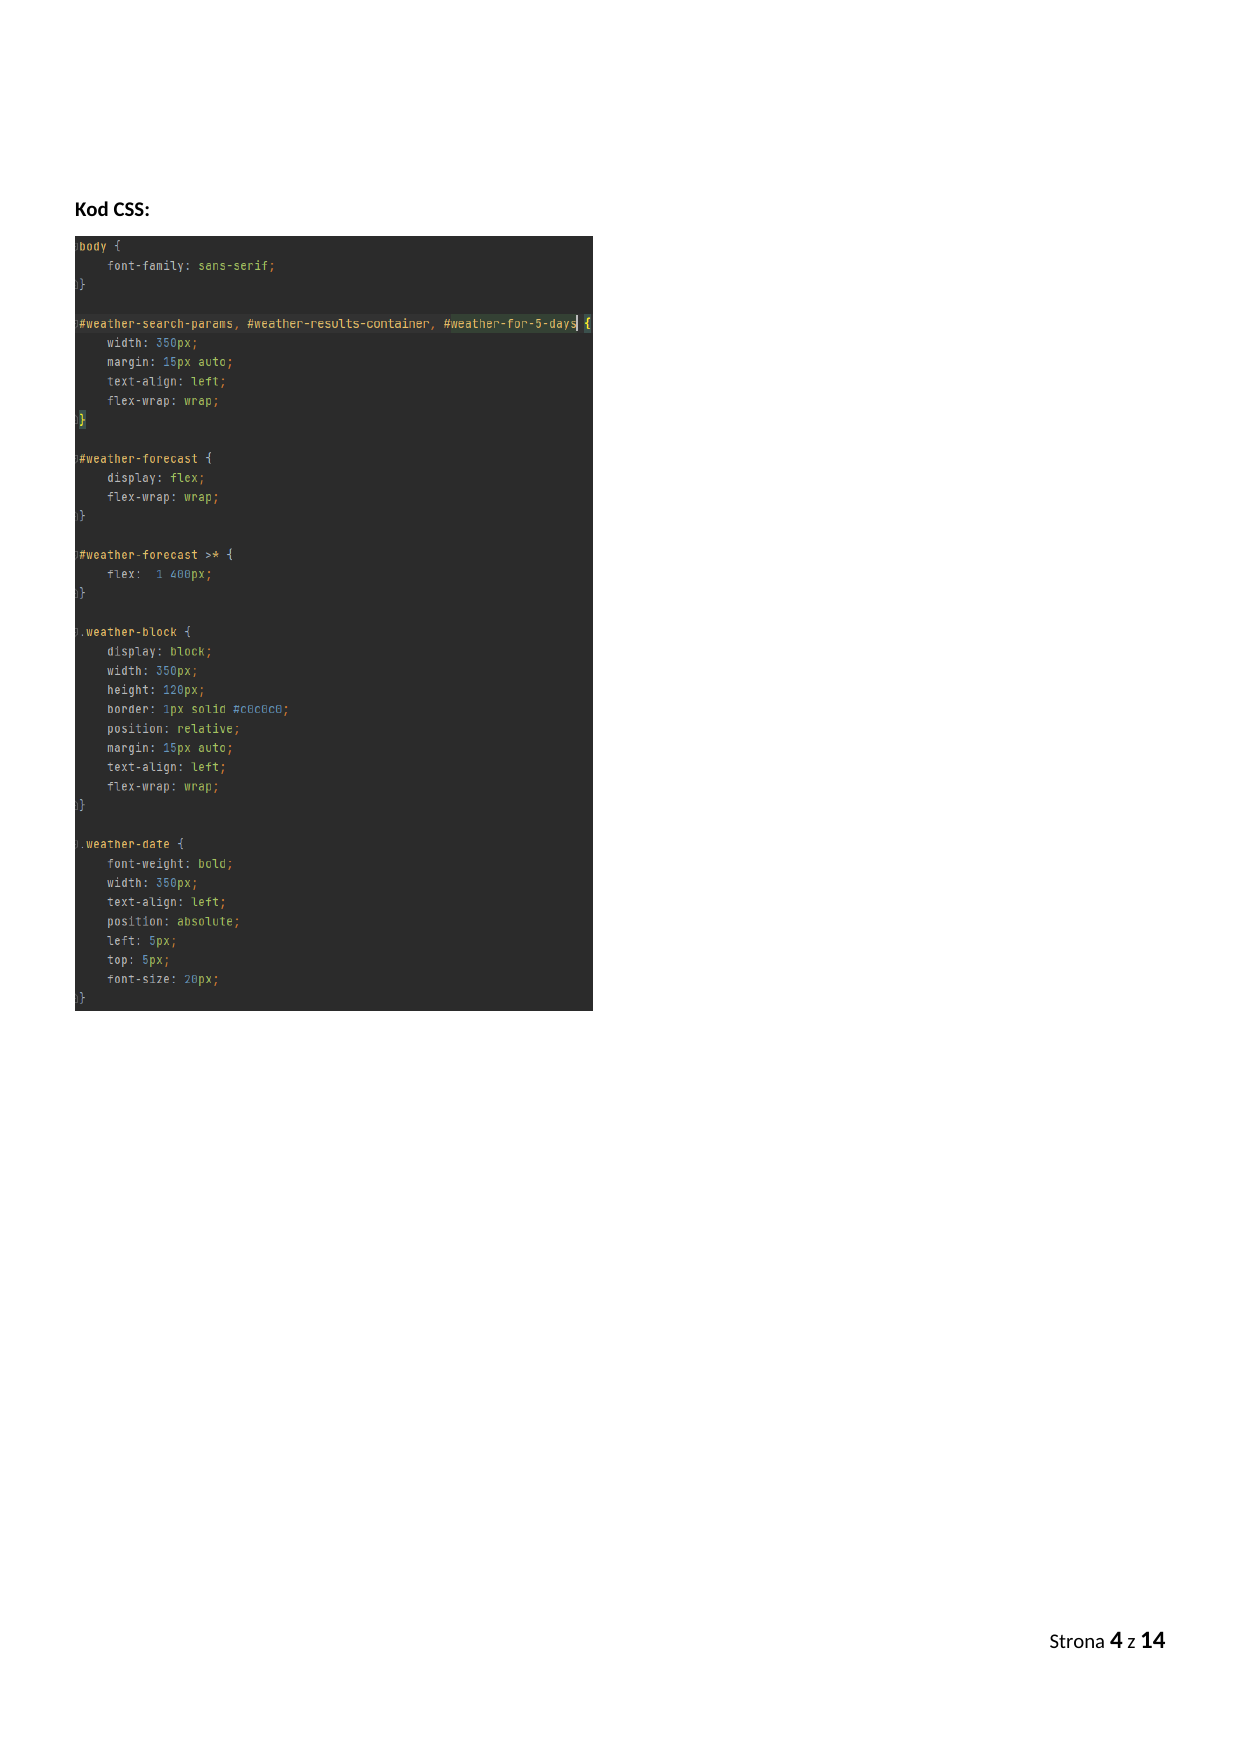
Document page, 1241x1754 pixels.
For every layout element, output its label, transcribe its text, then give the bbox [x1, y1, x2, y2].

picture [75, 236, 593, 1011]
text Kod CSS: [75, 196, 1165, 222]
